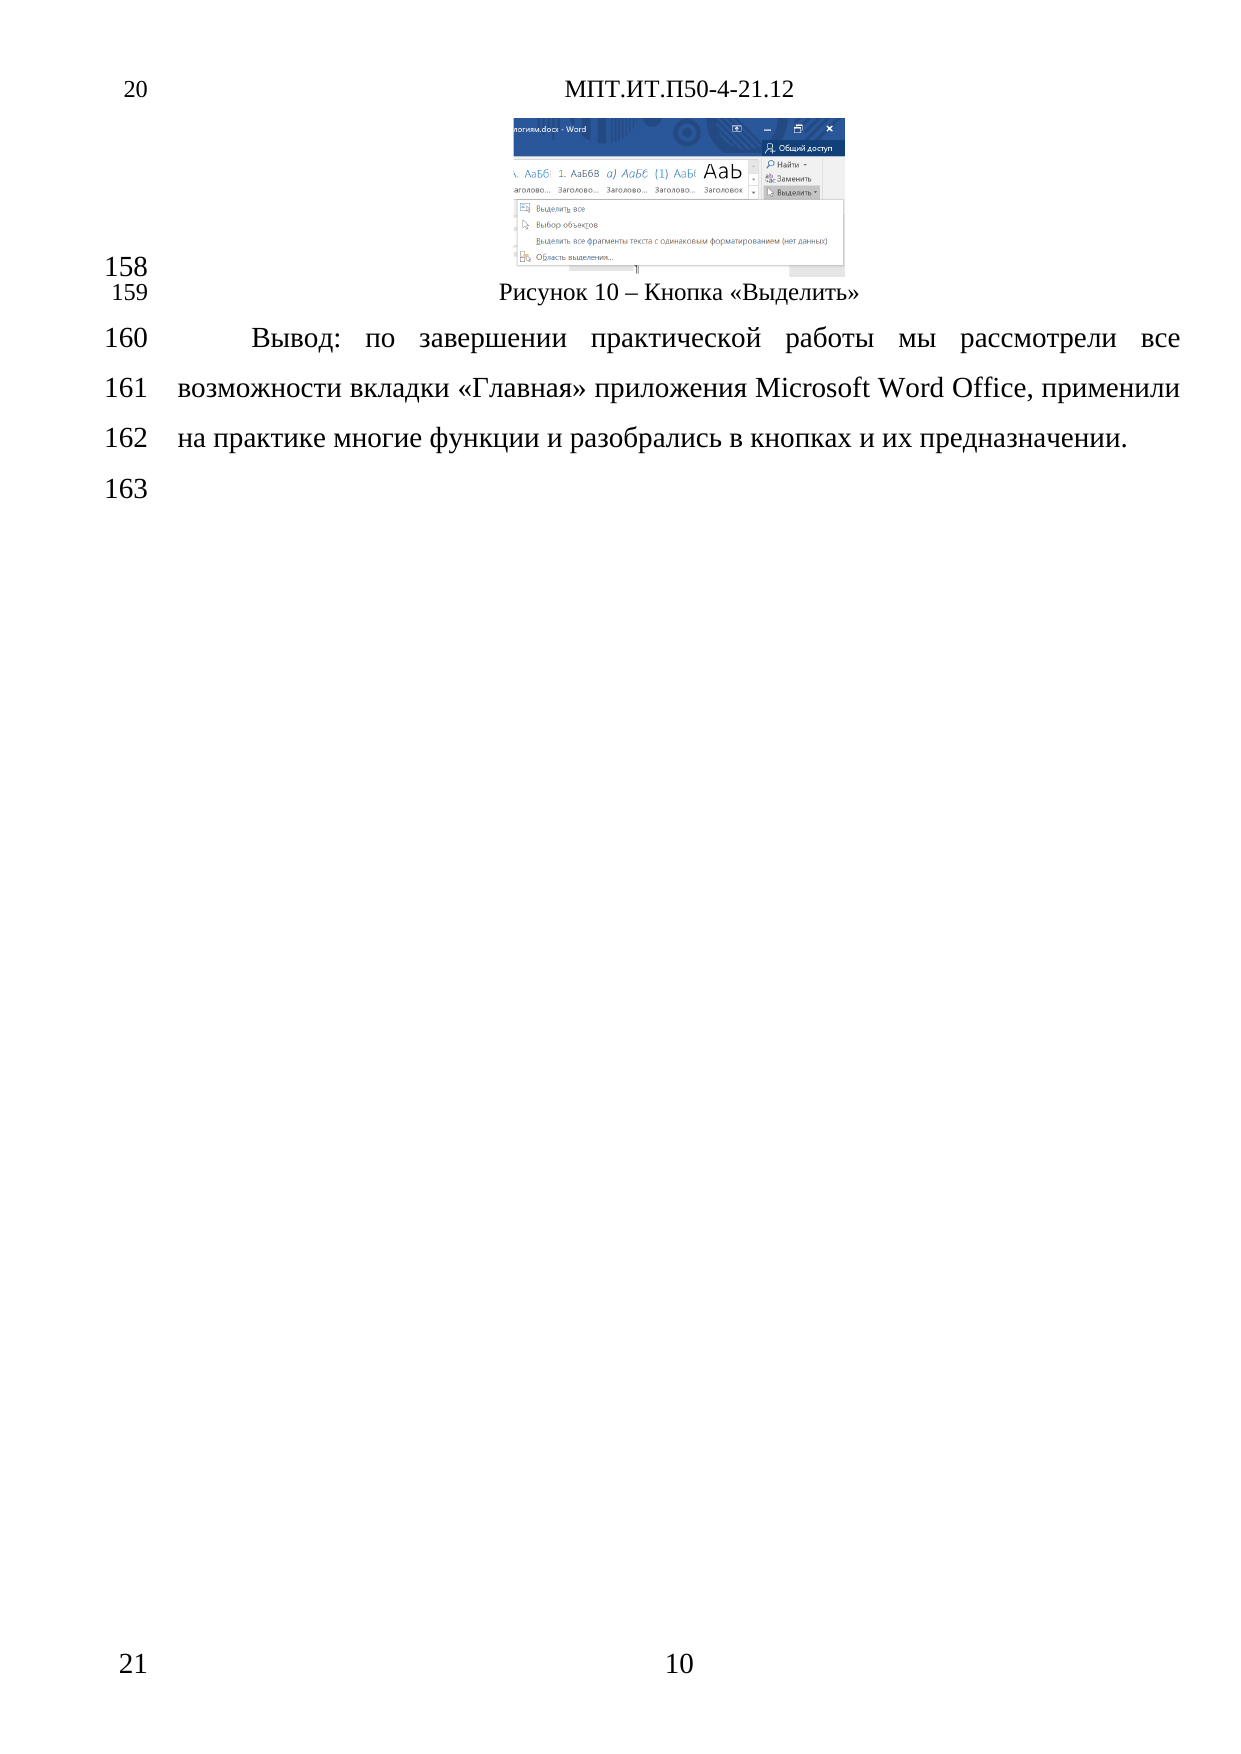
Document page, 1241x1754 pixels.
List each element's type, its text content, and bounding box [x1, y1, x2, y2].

picture [513, 118, 845, 277]
text Рисунок 10 – Кнопка «Выделить» [177, 277, 1181, 305]
text Вывод: по завершении практической работы мы рассмотрели все возможности вкладки «Главная» приложения Microsoft Word Office, применили на практике многие функции и разобрались в кнопках и их предназначении. [177, 320, 1181, 454]
